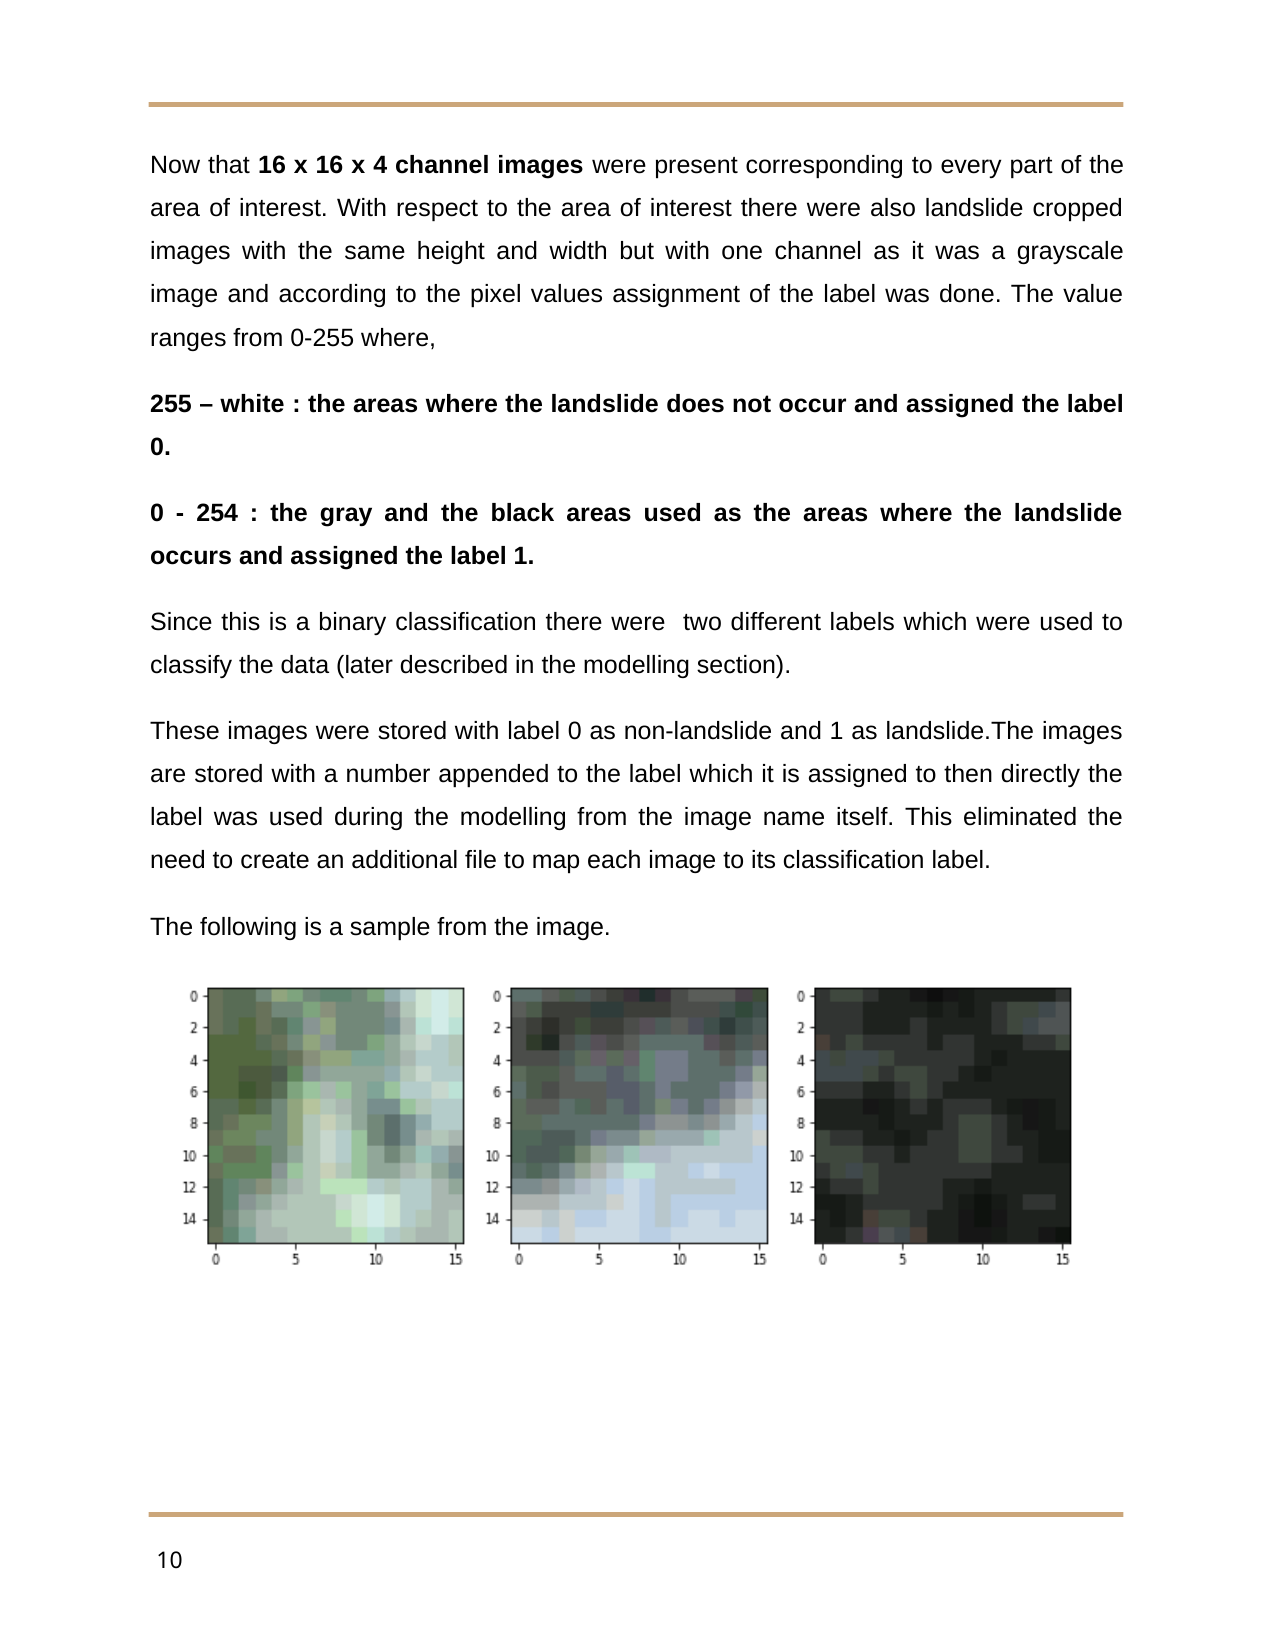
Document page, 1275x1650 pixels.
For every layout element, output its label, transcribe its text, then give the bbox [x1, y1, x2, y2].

text The following is a sample from the image. [150, 911, 1125, 940]
picture [148, 102, 1124, 107]
text 255 – white : the areas where the landslide does not occur and assigned the label 0. [150, 388, 1125, 460]
text 0 - 254 : the gray and the black areas used as the areas where the landslide occurs and assigned the label 1. [150, 498, 1125, 569]
text Now that 16 x 16 x 4 channel images were present corresponding to every part of the area of interest. With respect to the area of interest there were also landslide cropped images with the same height and width but with one channel as it was a grayscale image and according to the pixel values assignment of the label was done. The value ranges from 0-255 where, [150, 150, 1125, 351]
picture [148, 1512, 1124, 1517]
picture [170, 977, 1081, 1279]
text Since this is a binary classification there were two different labels which were used to classify the data (later described in the modelling section). [150, 607, 1125, 679]
text These images were stored with label 0 as non-landslide and 1 as landslide.The images are stored with a number appended to the label which it is assigned to then directly the label was used during the modelling from the image name itself. This eliminated the need to create an additional file to map each image to its classification label. [150, 716, 1125, 874]
